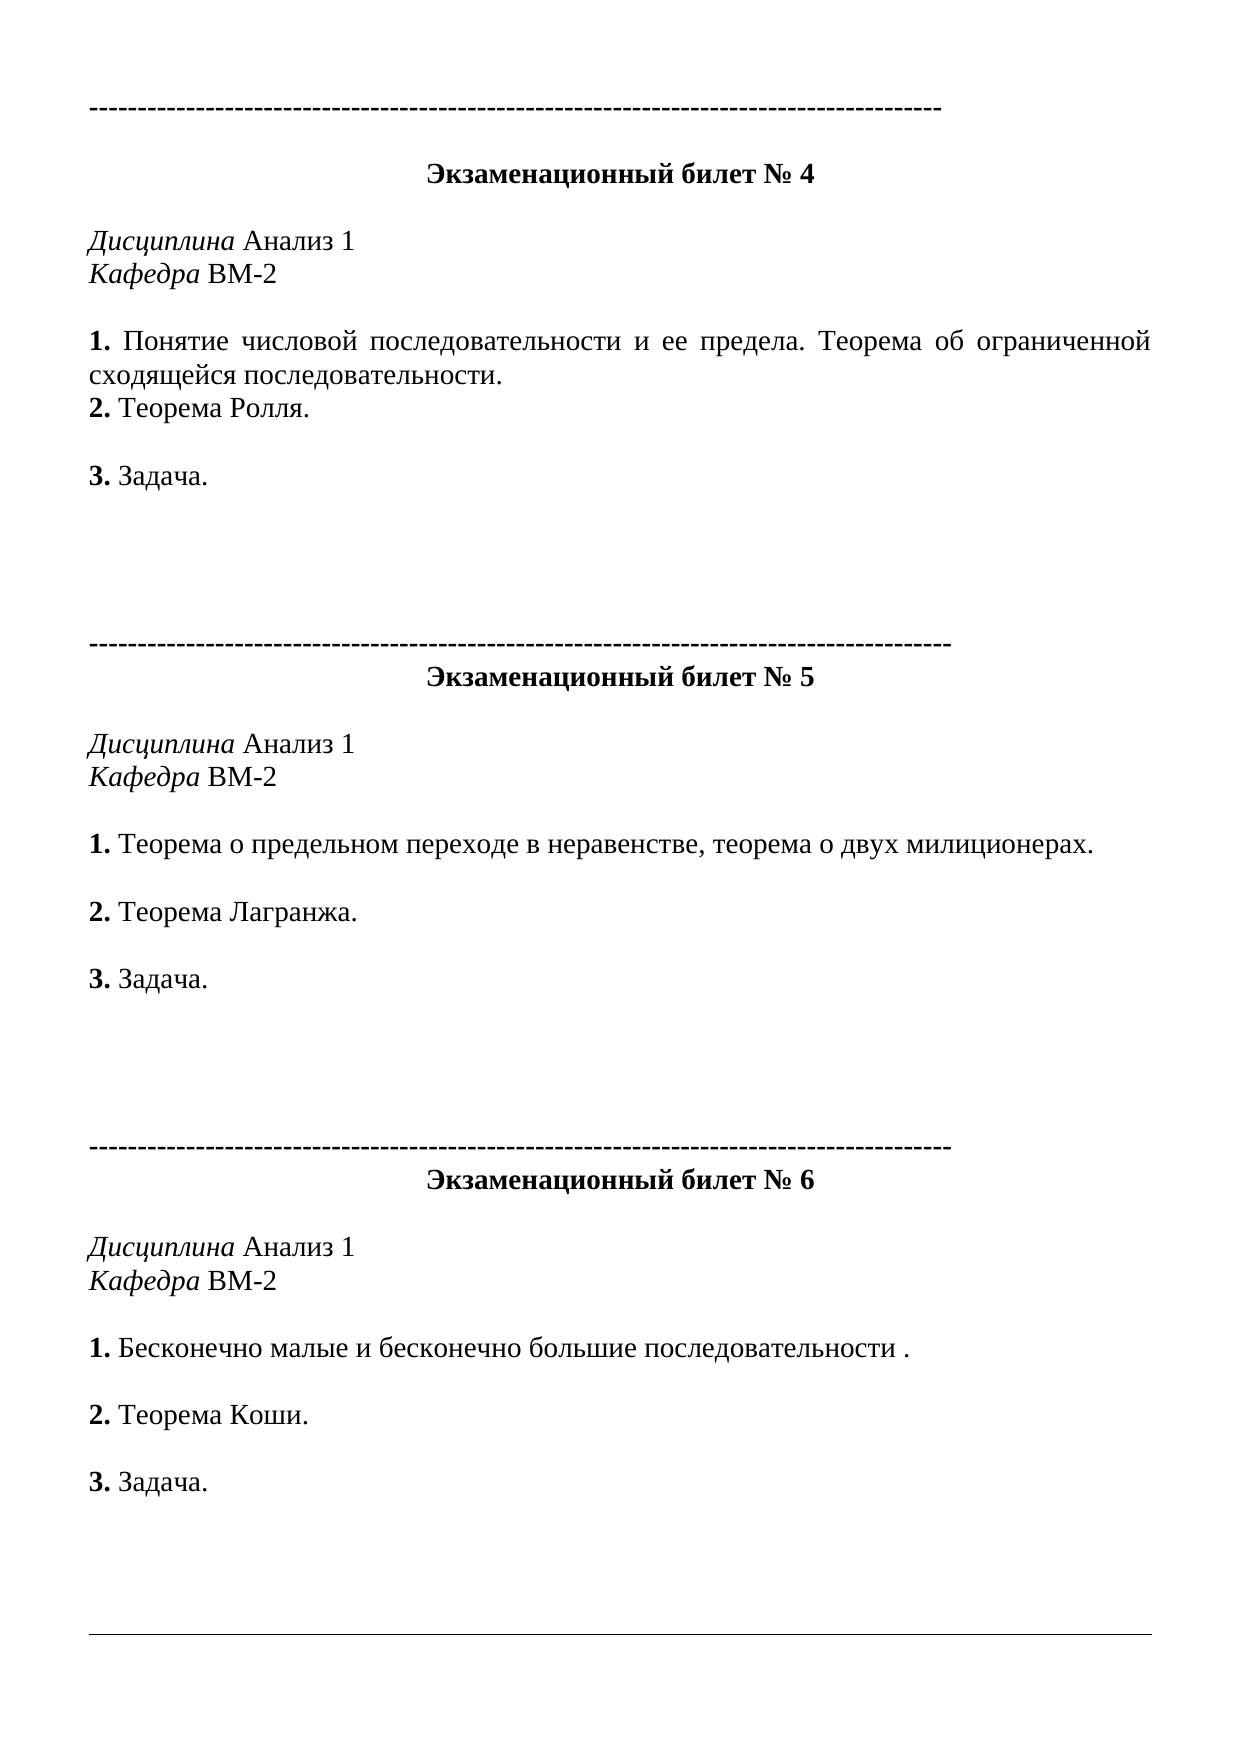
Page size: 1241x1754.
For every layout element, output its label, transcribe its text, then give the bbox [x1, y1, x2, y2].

subtitle 1. Теорема о предельном переходе в неравенстве, теорема о двух милиционерах. [89, 827, 1152, 860]
subtitle 1. Бесконечно малые и бесконечно большие последовательности . [89, 1330, 1152, 1363]
subtitle Дисциплина Анализ 1 [89, 223, 1152, 256]
subtitle ---------------------------------------------------------------------------------------- [89, 89, 1152, 122]
subtitle 3. Задача. [89, 1464, 1152, 1497]
subtitle 3. Задача. [89, 458, 1152, 491]
title Экзаменационный билет № 5 [89, 659, 1152, 692]
subtitle 3. Задача. [89, 961, 1152, 994]
subtitle Кафедра ВМ-2 [89, 759, 1152, 793]
subtitle Кафедра ВМ-2 [89, 256, 1152, 290]
subtitle Кафедра ВМ-2 [89, 1263, 1152, 1296]
title Экзаменационный билет № 6 [89, 1162, 1152, 1196]
subtitle 2. Теорема Коши. [89, 1397, 1152, 1430]
subtitle 1. Понятие числовой последовательности и ее предела. Теорема об ограниченной сходящейся последовательности. [89, 323, 1152, 391]
title Экзаменационный билет № 4 [89, 156, 1152, 189]
subtitle 2. Теорема Лагранжа. [89, 894, 1152, 927]
subtitle Дисциплина Анализ 1 [89, 726, 1152, 759]
subtitle Дисциплина Анализ 1 [89, 1229, 1152, 1263]
subtitle ----------------------------------------------------------------------------------------- [89, 625, 1152, 659]
subtitle 2. Теорема Ролля. [89, 391, 1152, 424]
subtitle ----------------------------------------------------------------------------------------- [89, 1128, 1152, 1162]
